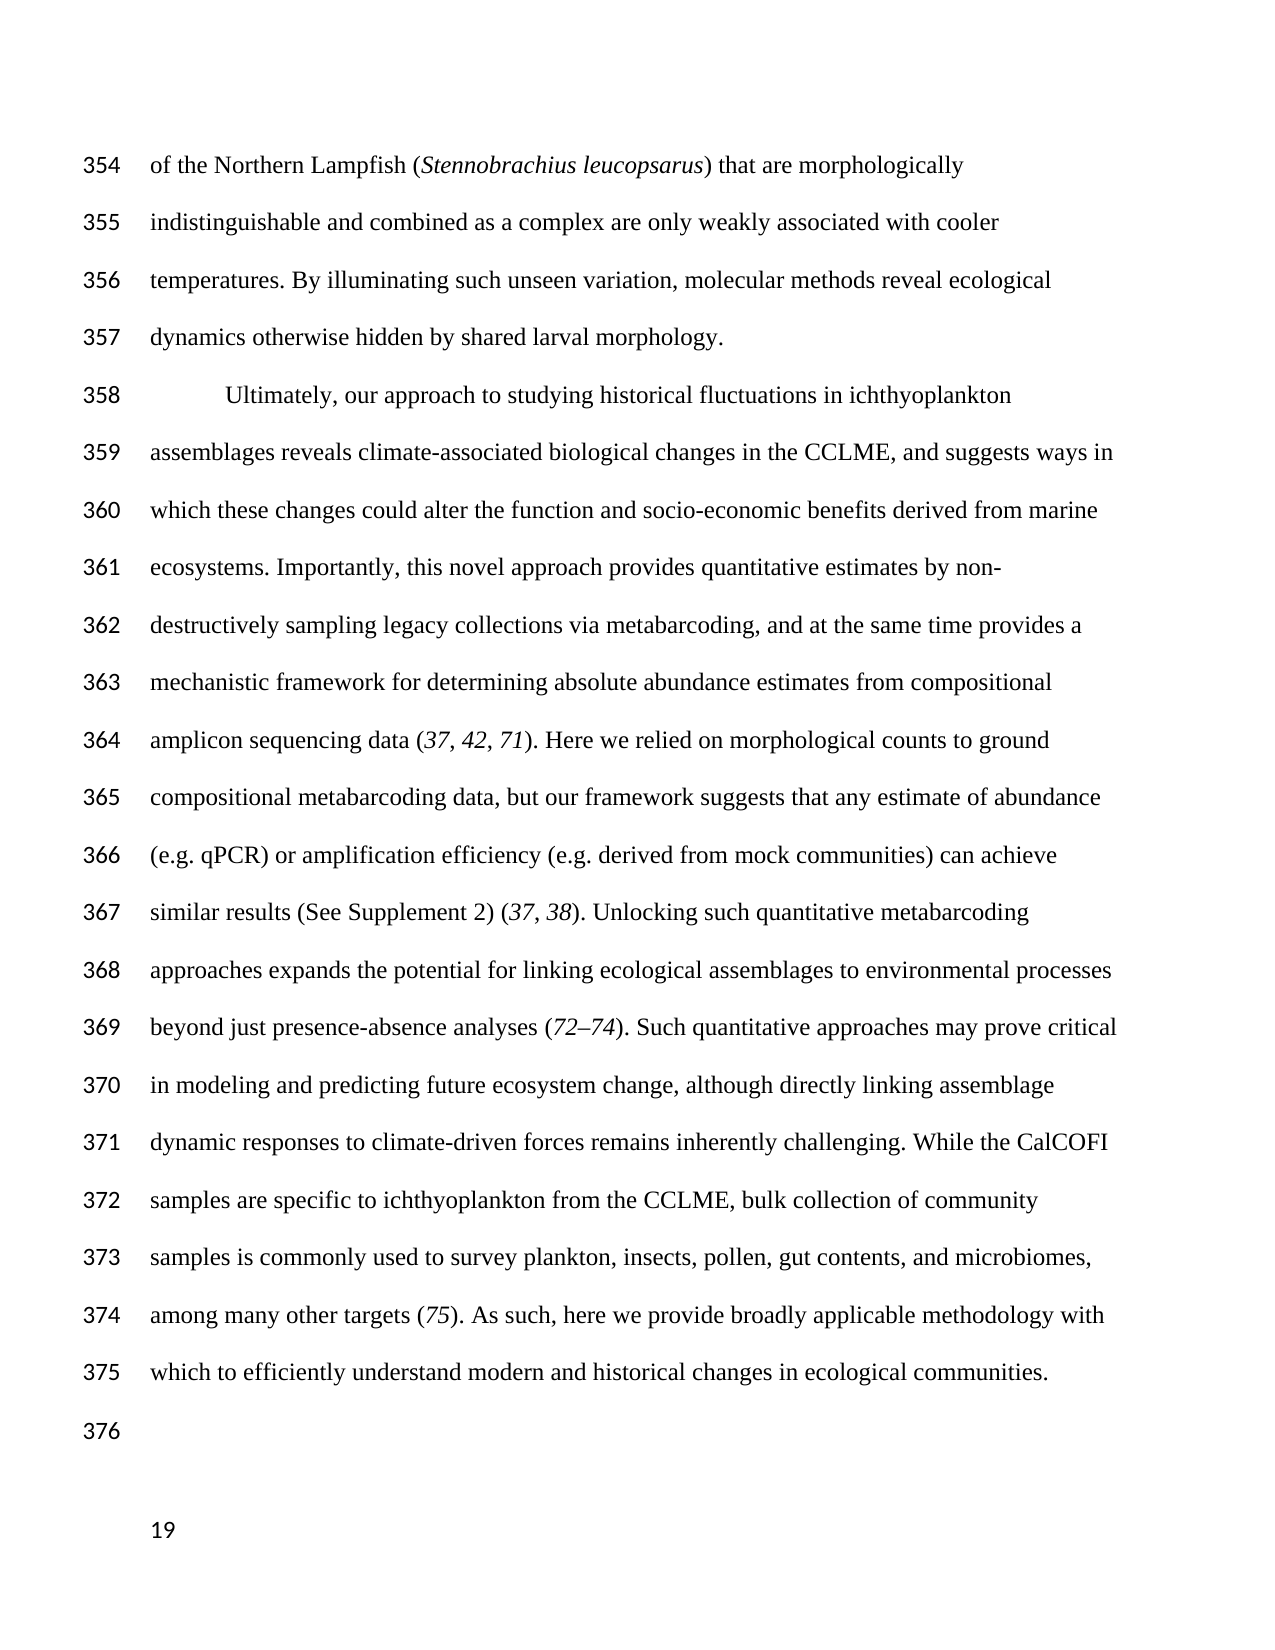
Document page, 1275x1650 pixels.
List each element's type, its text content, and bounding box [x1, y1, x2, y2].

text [150, 150, 1125, 351]
text Ultimately, our approach to studying historical fluctuations in ichthyoplankton assemblages reveals climate-associated biological changes in the CCLME, and suggests ways in which these changes could alter the function and socio-economic benefits derived from marine ecosystems. Importantly, this novel approach provides quantitative estimates by non-destructively sampling legacy collections via metabarcoding, and at the same time provides a mechanistic framework for determining absolute abundance estimates from compositional amplicon sequencing data (37, 42, 71). Here we relied on morphological counts to ground compositional metabarcoding data, but our framework suggests that any estimate of abundance (e.g. qPCR) or amplification efficiency (e.g. derived from mock communities) can achieve similar results (See Supplement 2) (37, 38). Unlocking such quantitative metabarcoding approaches expands the potential for linking ecological assemblages to environmental processes beyond just presence-absence analyses (72–74). Such quantitative approaches may prove critical in modeling and predicting future ecosystem change, although directly linking assemblage dynamic responses to climate-driven forces remains inherently challenging. While the CalCOFI samples are specific to ichthyoplankton from the CCLME, bulk collection of community samples is commonly used to survey plankton, insects, pollen, gut contents, and microbiomes, among many other targets (75). As such, here we provide broadly applicable methodology with which to efficiently understand modern and historical changes in ecological communities. [150, 380, 1125, 1386]
